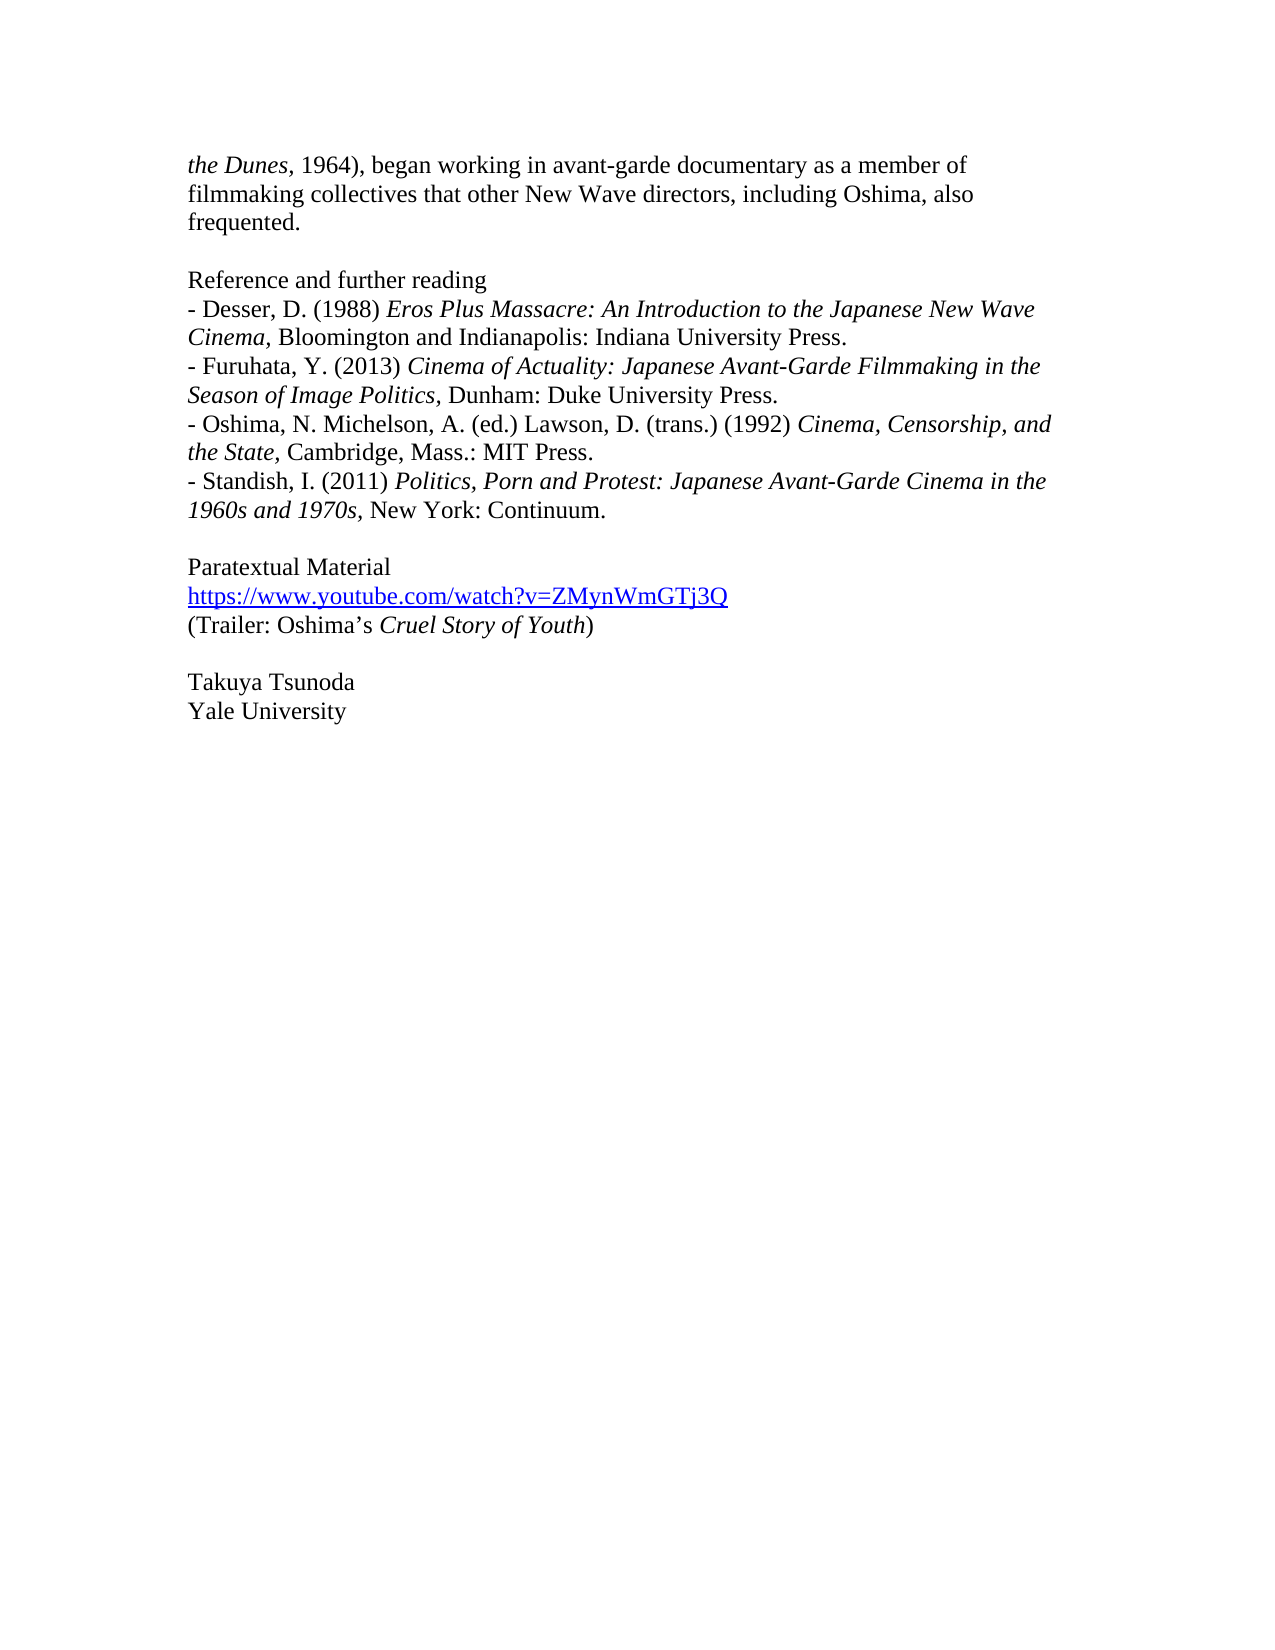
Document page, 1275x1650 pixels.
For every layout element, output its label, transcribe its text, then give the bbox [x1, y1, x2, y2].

text Yale University [187, 696, 1087, 725]
text - Oshima, N. Michelson, A. (ed.) Lawson, D. (trans.) (1992) Cinema, Censorship, and the State, Cambridge, Mass.: MIT Press. [187, 409, 1087, 466]
text https://www.youtube.com/watch?v=ZMynWmGTj3Q [187, 581, 1087, 610]
text - Desser, D. (1988) Eros Plus Massacre: An Introduction to the Japanese New Wave Cinema, Bloomington and Indianapolis: Indiana University Press. [187, 294, 1087, 351]
text - Standish, I. (2011) Politics, Porn and Protest: Japanese Avant-Garde Cinema in the 1960s and 1970s, New York: Continuum. [187, 466, 1087, 524]
text - Furuhata, Y. (2013) Cinema of Actuality: Japanese Avant-Garde Filmmaking in the Season of Image Politics, Dunham: Duke University Press. [187, 351, 1087, 409]
text Paratextual Material [187, 552, 1087, 581]
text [187, 150, 1087, 236]
text (Trailer: Oshima’s Cruel Story of Youth) [187, 610, 1087, 639]
text Takuya Tsunoda [187, 667, 1087, 696]
text Reference and further reading [187, 265, 1087, 294]
